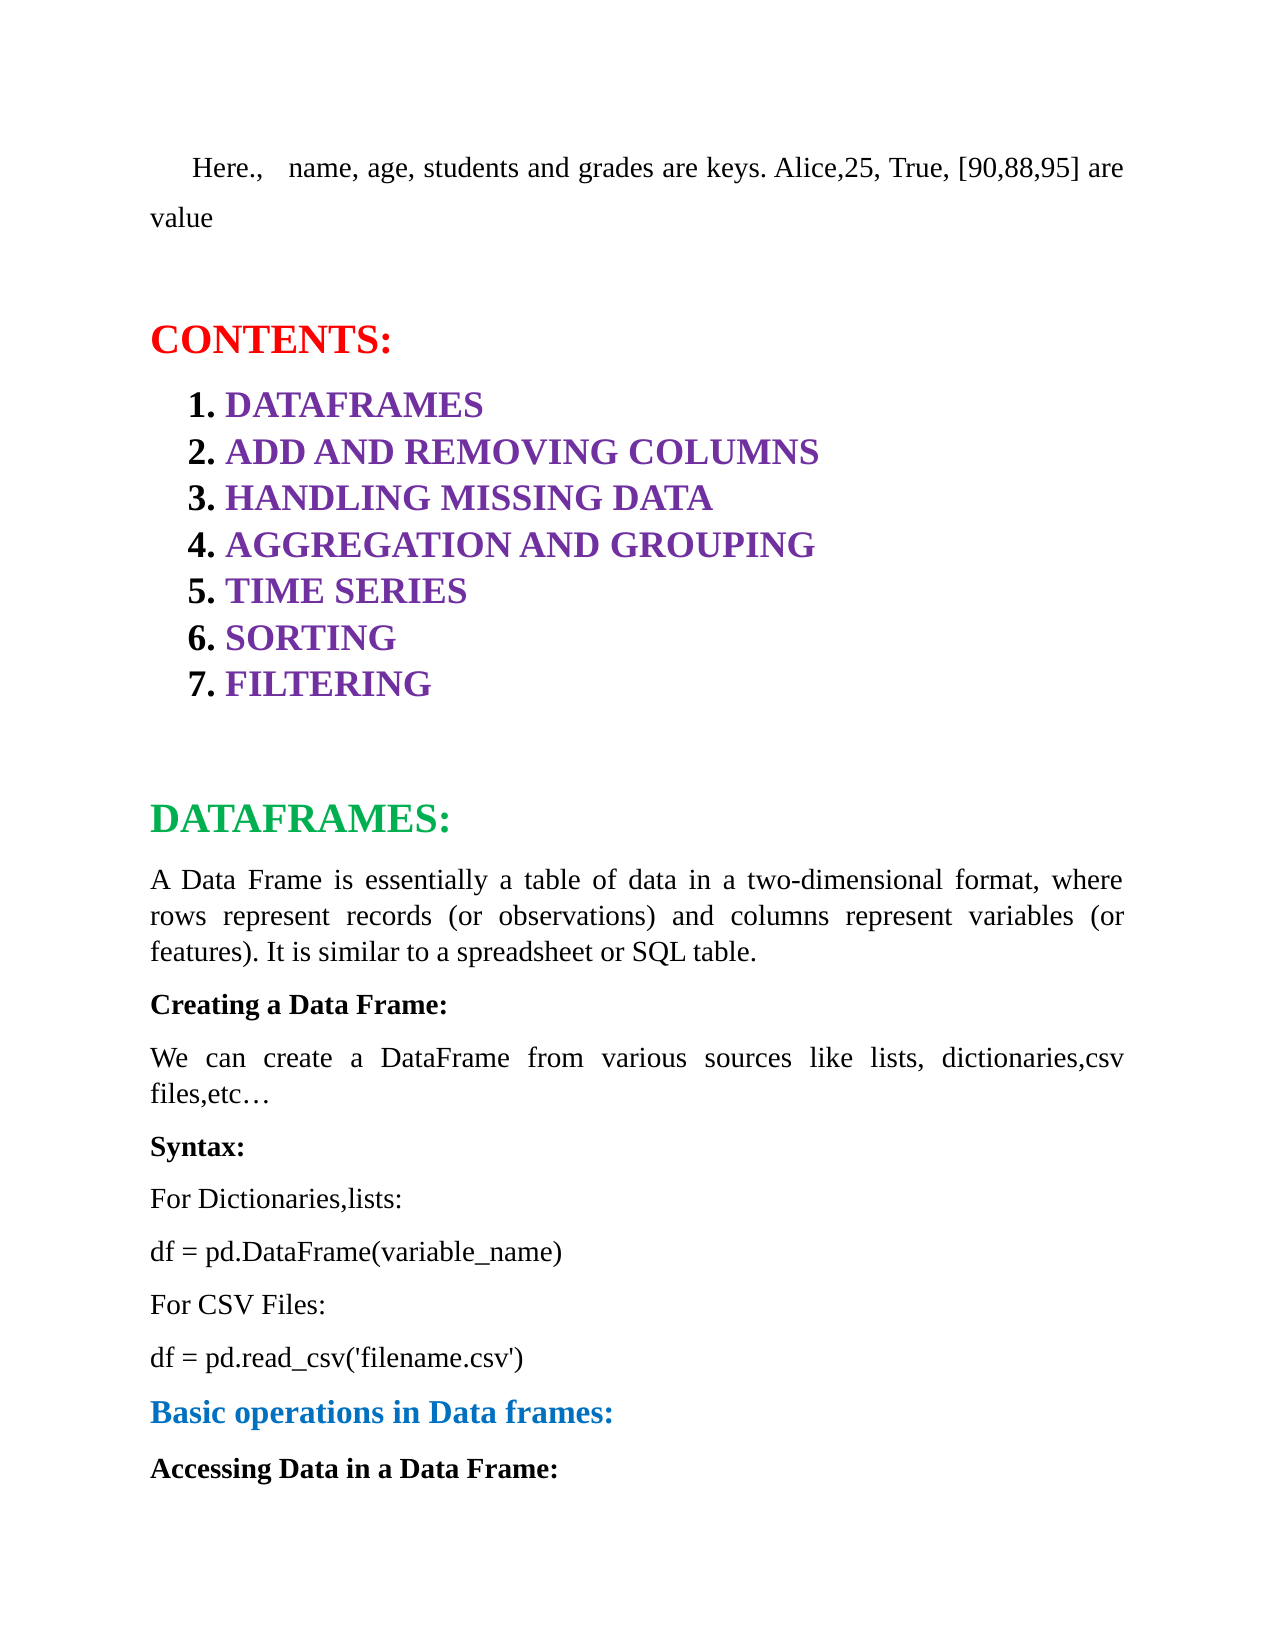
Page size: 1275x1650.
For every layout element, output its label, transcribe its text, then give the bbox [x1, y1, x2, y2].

list DATAFRAMES [187, 382, 1125, 426]
text A Data Frame is essentially a table of data in a two-dimensional format, where rows represent records (or observations) and columns represent variables (or features). It is similar to a spreadsheet or SQL table. [150, 862, 1125, 968]
list TIME SERIES [187, 569, 1125, 612]
list FILTERING [187, 662, 1125, 705]
list SORTING [187, 615, 1125, 658]
text For Dictionaries,lists: [150, 1181, 1125, 1215]
text DATAFRAMES: [150, 793, 1125, 841]
text Accessing Data in a Data Frame: [150, 1451, 1125, 1484]
text We can create a DataFrame from various sources like lists, dictionaries,csv files,etc… [150, 1040, 1125, 1109]
text df = pd.DataFrame(variable_name) [150, 1234, 1125, 1268]
text CONTENTS: [150, 314, 1125, 362]
text Creating a Data Frame: [150, 987, 1125, 1020]
text df = pd.read_csv('filename.csv') [150, 1340, 1125, 1373]
list AGGREGATION AND GROUPING [187, 522, 1125, 565]
list ADD AND REMOVING COLUMNS [187, 429, 1125, 472]
text Here., name, age, students and grades are keys. Alice,25, True, [90,88,95] are value [150, 150, 1125, 234]
text Basic operations in Data frames: [150, 1393, 1125, 1431]
text Syntax: [150, 1129, 1125, 1162]
list HANDLING MISSING DATA [187, 476, 1125, 519]
text For CSV Files: [150, 1287, 1125, 1321]
